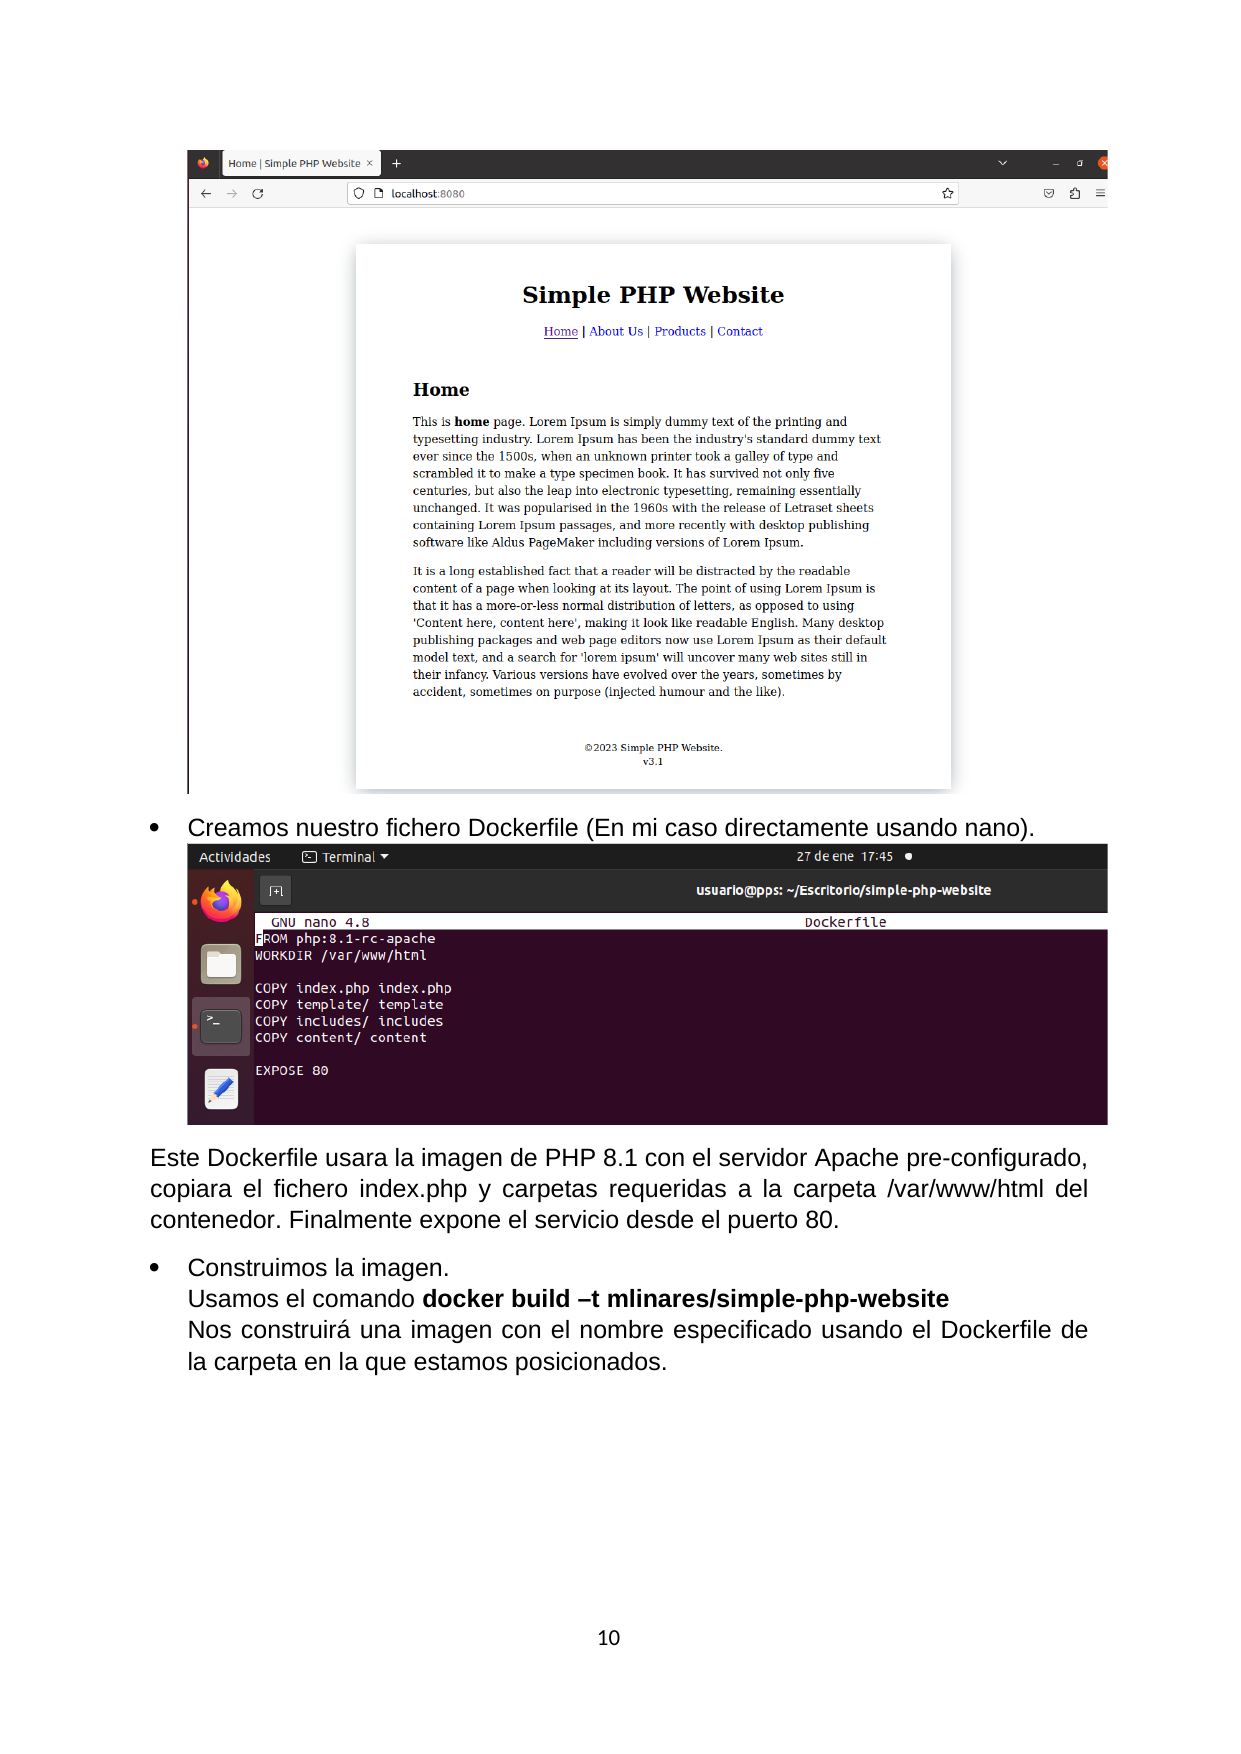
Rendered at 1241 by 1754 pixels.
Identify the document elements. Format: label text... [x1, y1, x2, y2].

picture [187, 150, 1108, 794]
list Usamos el comando docker build –t mlinares/simple-php-website [187, 1284, 1090, 1313]
list Nos construirá una imagen con el nombre especificado usando el Dockerfile de la carpeta en la que estamos posicionados. [187, 1315, 1090, 1375]
list Construimos la imagen. [150, 1253, 1090, 1282]
text Este Dockerfile usara la imagen de PHP 8.1 con el servidor Apache pre-configurado, copiara el fichero index.php y carpetas requeridas a la carpeta /var/www/html del contenedor. Finalmente expone el servicio desde el puerto 80. [150, 1143, 1090, 1234]
picture [187, 843, 1108, 1125]
list Creamos nuestro fichero Dockerfile (En mi caso directamente usando nano). [150, 813, 1090, 842]
